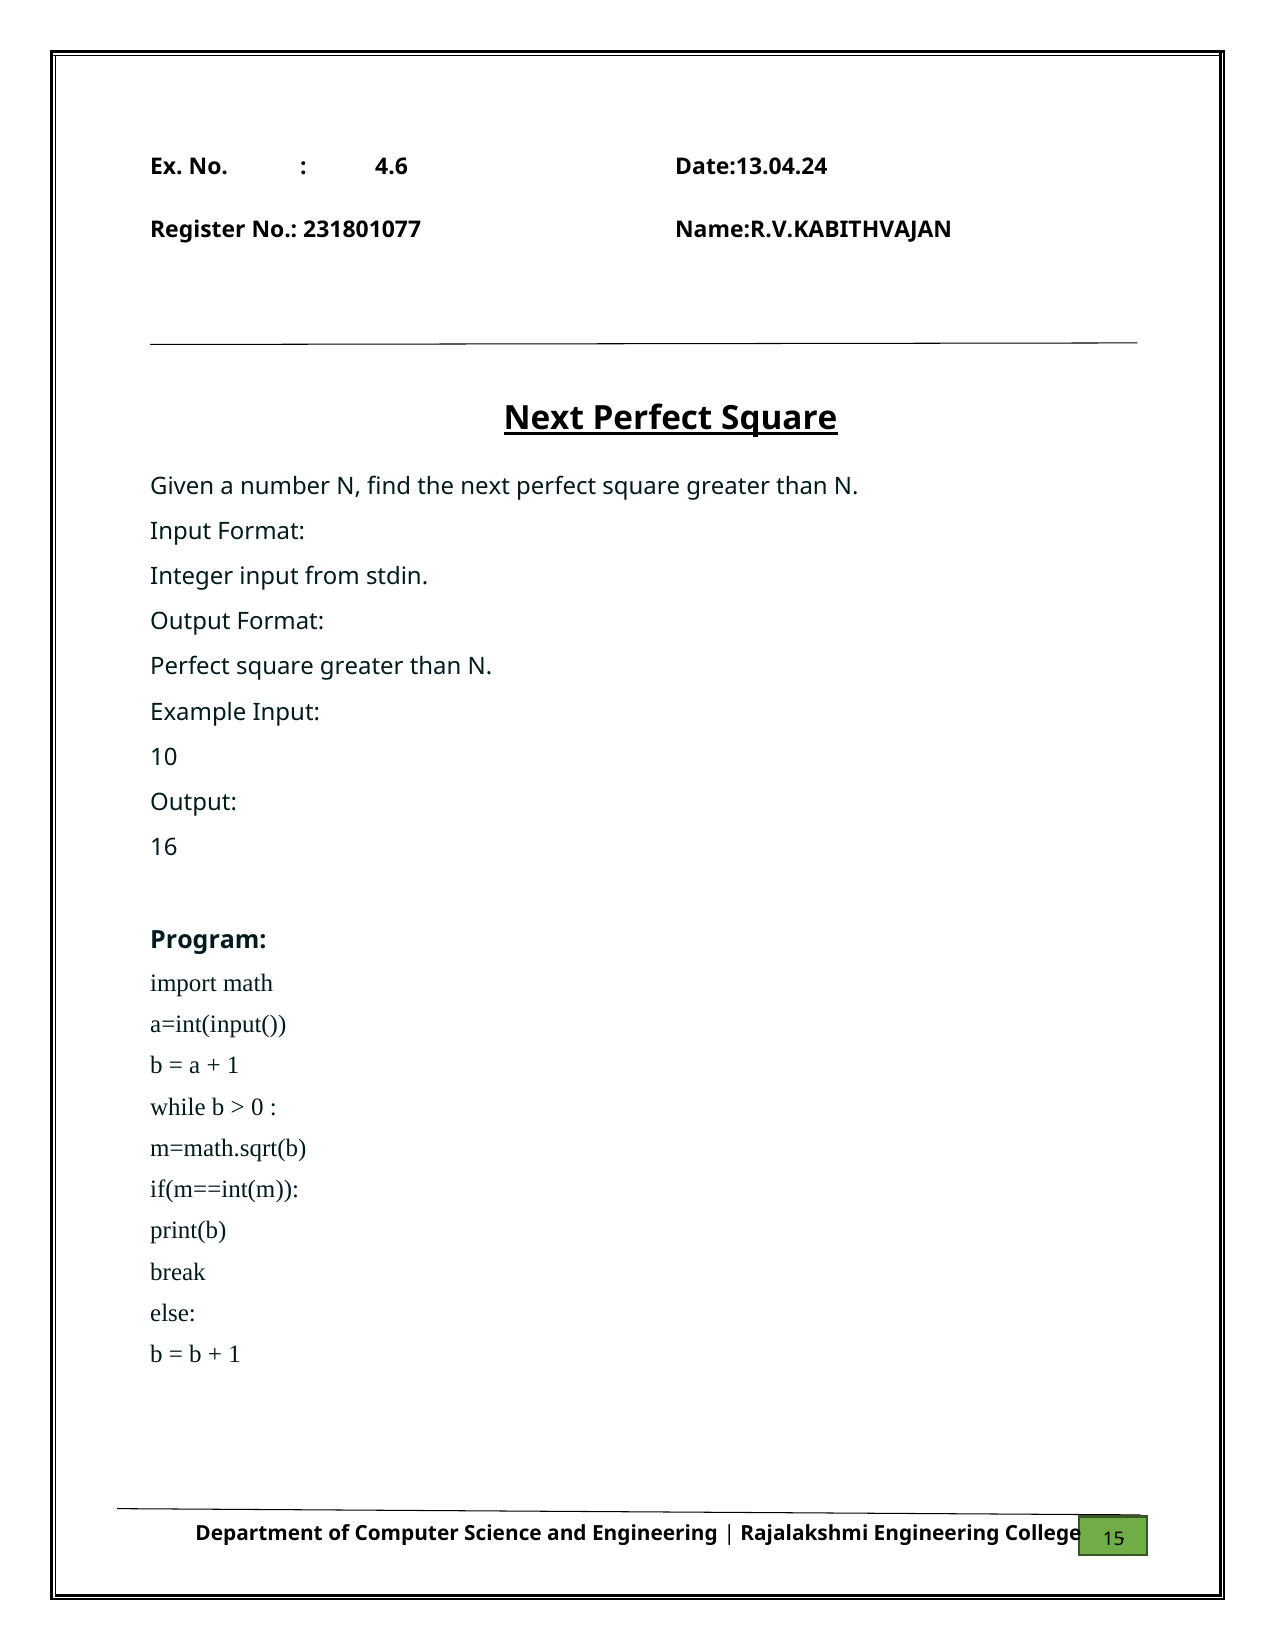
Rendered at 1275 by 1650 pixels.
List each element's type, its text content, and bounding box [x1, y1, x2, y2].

text if(m==int(m)): [150, 1174, 1125, 1203]
text b = a + 1 [150, 1050, 1125, 1079]
text Output: [150, 784, 1125, 817]
text Program: [150, 921, 1125, 955]
text Ex. No. : 4.6 Date:13.04.24 [150, 150, 1125, 181]
text Perfect square greater than N. [150, 649, 1125, 682]
text Register No.: 231801077 Name:R.V.KABITHVAJAN [150, 213, 1125, 244]
text else: [150, 1298, 1125, 1327]
text Given a number N, find the next perfect square greater than N. [150, 469, 1125, 501]
text break [150, 1257, 1125, 1285]
text b = b + 1 [150, 1339, 1125, 1368]
text Input Format: [150, 514, 1125, 546]
text a=int(input()) [150, 1009, 1125, 1038]
text while b > 0 : [150, 1092, 1125, 1120]
text Example Input: [150, 694, 1125, 727]
text 10 [150, 739, 1125, 772]
list Next Perfect Square [216, 394, 1125, 439]
text import math [150, 968, 1125, 997]
text 16 [150, 829, 1125, 862]
text Integer input from stdin. [150, 559, 1125, 592]
text m=math.sqrt(b) [150, 1133, 1125, 1162]
text print(b) [150, 1215, 1125, 1244]
text Output Format: [150, 604, 1125, 637]
